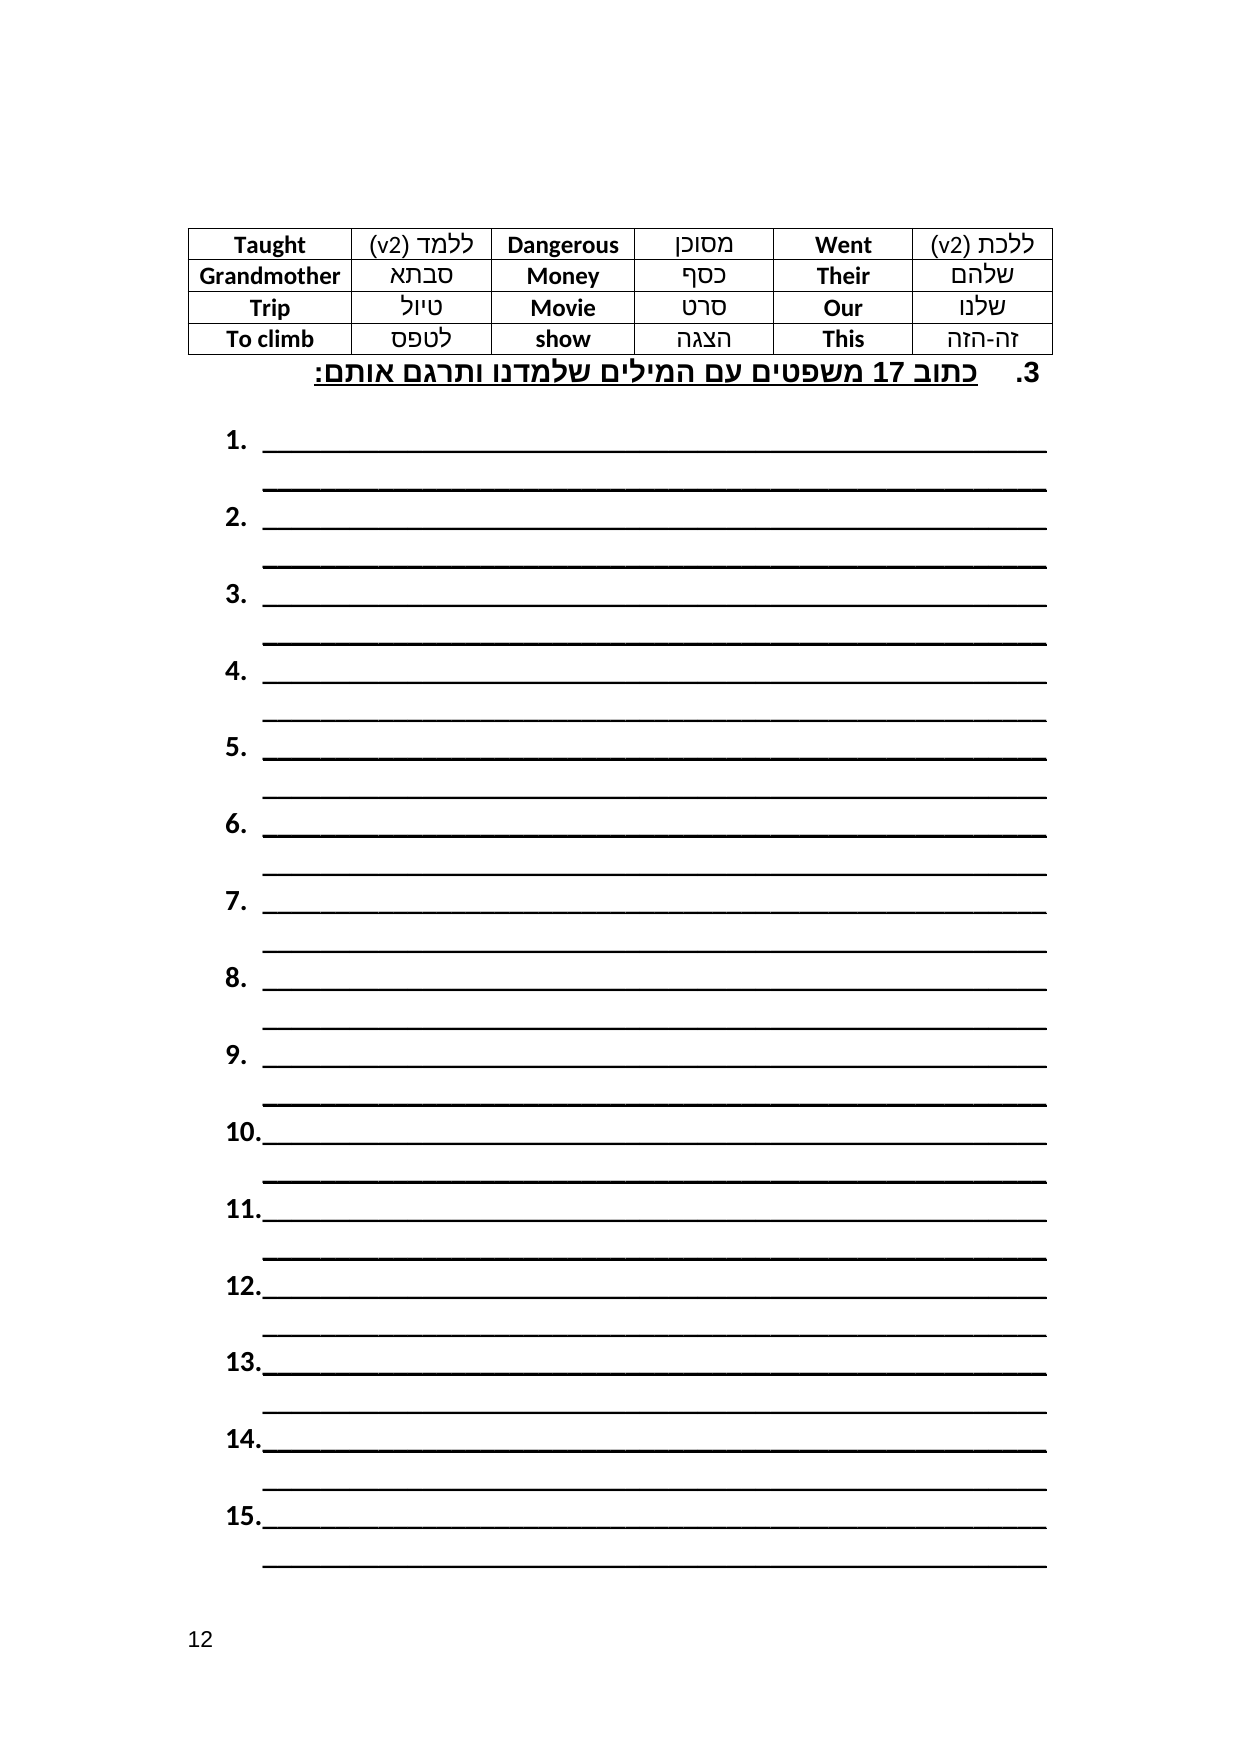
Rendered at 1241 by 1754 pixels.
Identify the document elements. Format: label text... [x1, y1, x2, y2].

table_cell זה-הזה [913, 324, 1052, 354]
table_cell Their [774, 260, 912, 291]
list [225, 1497, 1053, 1571]
table_cell שלנו [913, 292, 1052, 322]
table_cell שלהם [913, 260, 1052, 291]
list ____________________________________________________________________________________________________________ [225, 498, 1053, 572]
list ____________________________________________________________________________________________________________ [225, 1036, 1053, 1110]
list ____________________________________________________________________________________________________________ [225, 1343, 1053, 1418]
list ____________________________________________________________________________________________________________ [225, 882, 1053, 956]
list ____________________________________________________________________________________________________________ [225, 421, 1053, 495]
table_cell This [774, 324, 912, 354]
table_cell To climb [189, 324, 351, 354]
table_cell Money [492, 260, 634, 291]
table_cell כסף [635, 260, 773, 291]
list ____________________________________________________________________________________________________________ [225, 1190, 1053, 1264]
table_header ללכת (v2) [913, 229, 1052, 259]
list ____________________________________________________________________________________________________________ [225, 1113, 1053, 1187]
list ____________________________________________________________________________________________________________ [225, 575, 1053, 649]
table_header Taught [189, 229, 351, 259]
table_cell show [492, 324, 634, 354]
table_cell Movie [492, 292, 634, 322]
list ____________________________________________________________________________________________________________ [225, 1267, 1053, 1341]
list כתוב 17 משפטים עם המילים שלמדנו ותרגם אותם: [187, 355, 1015, 419]
table_cell Our [774, 292, 912, 322]
table_cell סבתא [352, 260, 491, 291]
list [225, 1420, 1053, 1494]
list ____________________________________________________________________________________________________________ [225, 728, 1053, 803]
table_cell לטפס [352, 324, 491, 354]
table_cell טיול [352, 292, 491, 322]
table_cell Trip [189, 292, 351, 322]
table_cell סרט [635, 292, 773, 322]
table_header Went [774, 229, 912, 259]
list ____________________________________________________________________________________________________________ [225, 652, 1053, 726]
list ____________________________________________________________________________________________________________ [225, 959, 1053, 1033]
table_header Dangerous [492, 229, 634, 259]
table_header ללמד (v2) [352, 229, 491, 259]
list ____________________________________________________________________________________________________________ [225, 805, 1053, 879]
table_cell הצגה [635, 324, 773, 354]
table_cell Grandmother [189, 260, 351, 291]
table_header מסוכן [635, 229, 773, 259]
